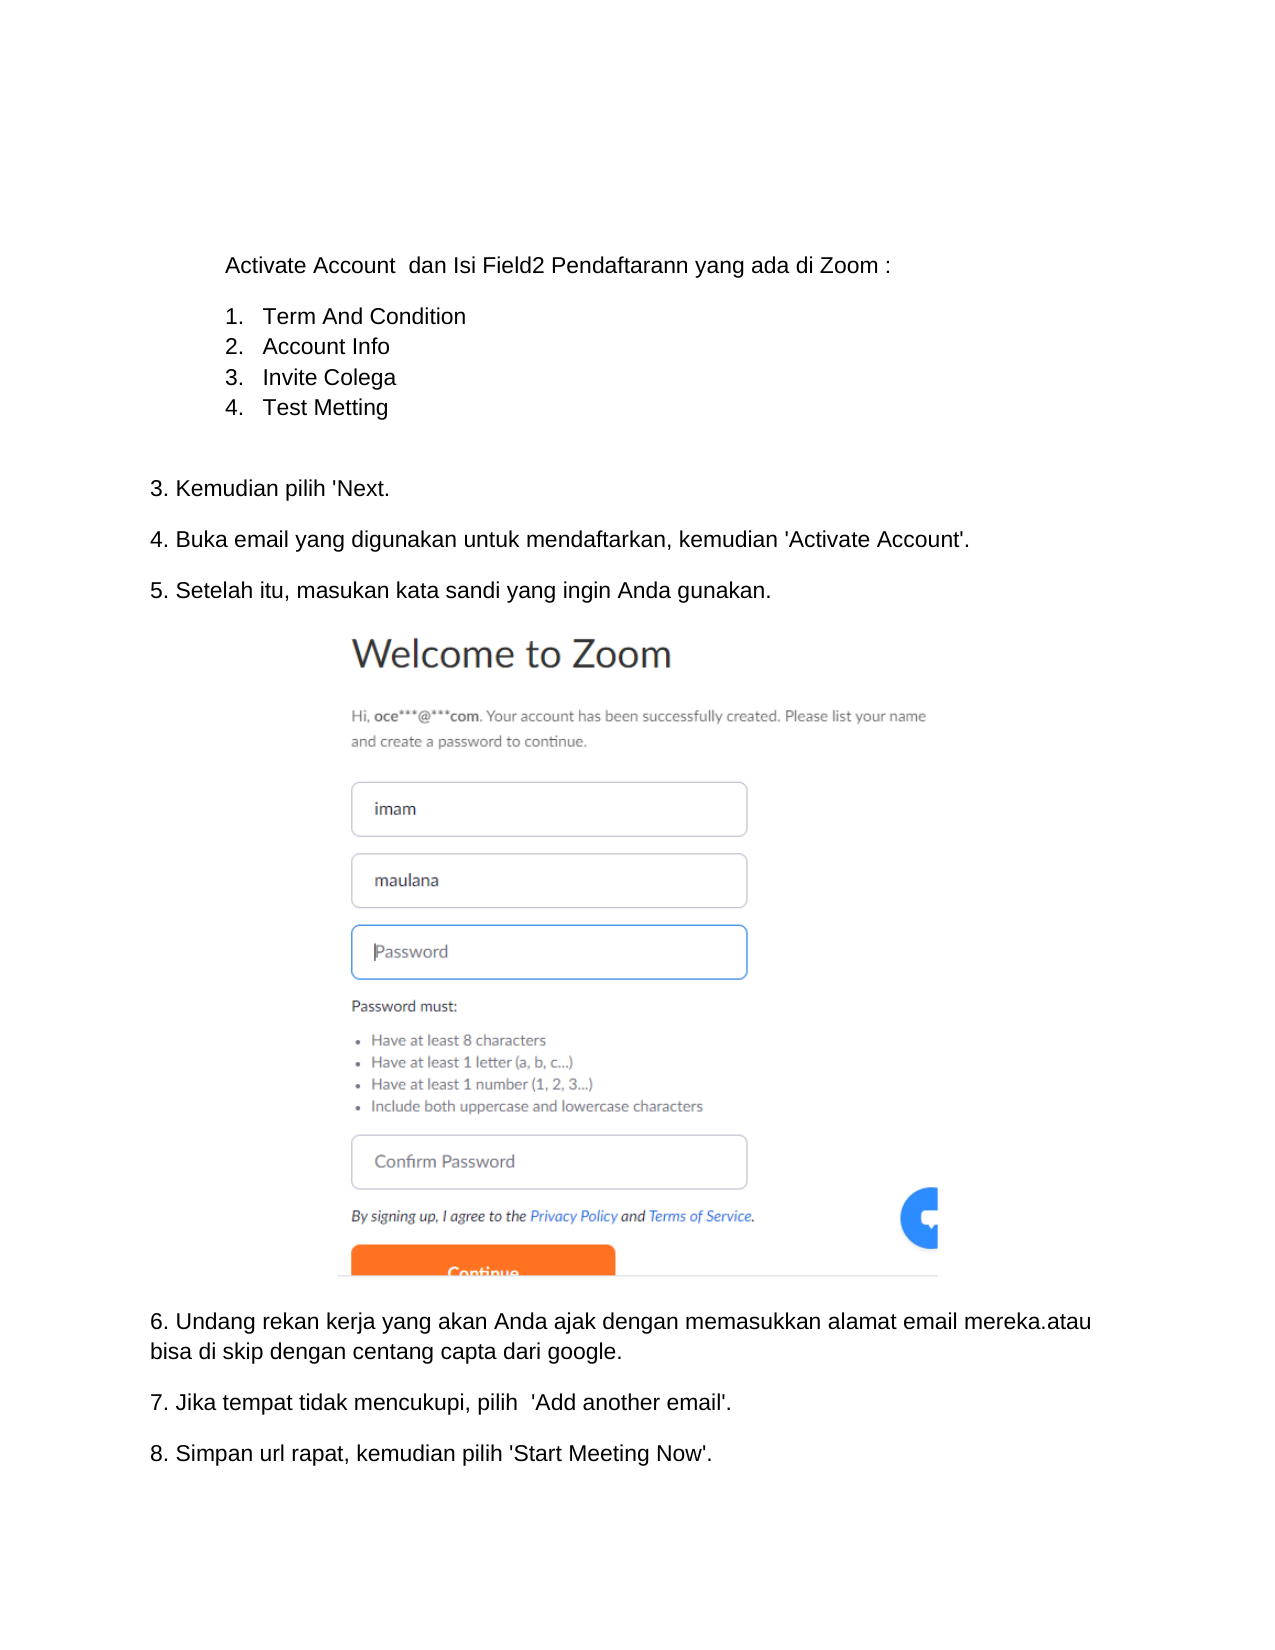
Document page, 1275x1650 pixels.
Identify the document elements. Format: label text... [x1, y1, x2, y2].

list Term And Condition [225, 303, 1125, 329]
text 5. Setelah itu, masukan kata sandi yang ingin Anda gunakan. [150, 577, 1125, 603]
list Invite Colega [225, 363, 1125, 390]
text 4. Buka email yang digunakan untuk mendaftarkan, kemudian 'Activate Account'. [150, 526, 1125, 552]
list Test Metting [225, 394, 1125, 420]
text 6. Undang rekan kerja yang akan Anda ajak dengan memasukkan alamat email mereka.atau bisa di skip dengan centang capta dari google. [150, 1308, 1125, 1364]
picture [337, 628, 938, 1283]
text 3. Kemudian pilih 'Next. [150, 475, 1125, 501]
text 7. Jika tempat tidak mencukupi, pilih 'Add another email'. [150, 1389, 1125, 1416]
text Activate Account dan Isi Field2 Pendaftarann yang ada di Zoom : [150, 252, 1125, 278]
text 8. Simpan url rapat, kemudian pilih 'Start Meeting Now'. [150, 1440, 1125, 1467]
list Account Info [225, 333, 1125, 360]
